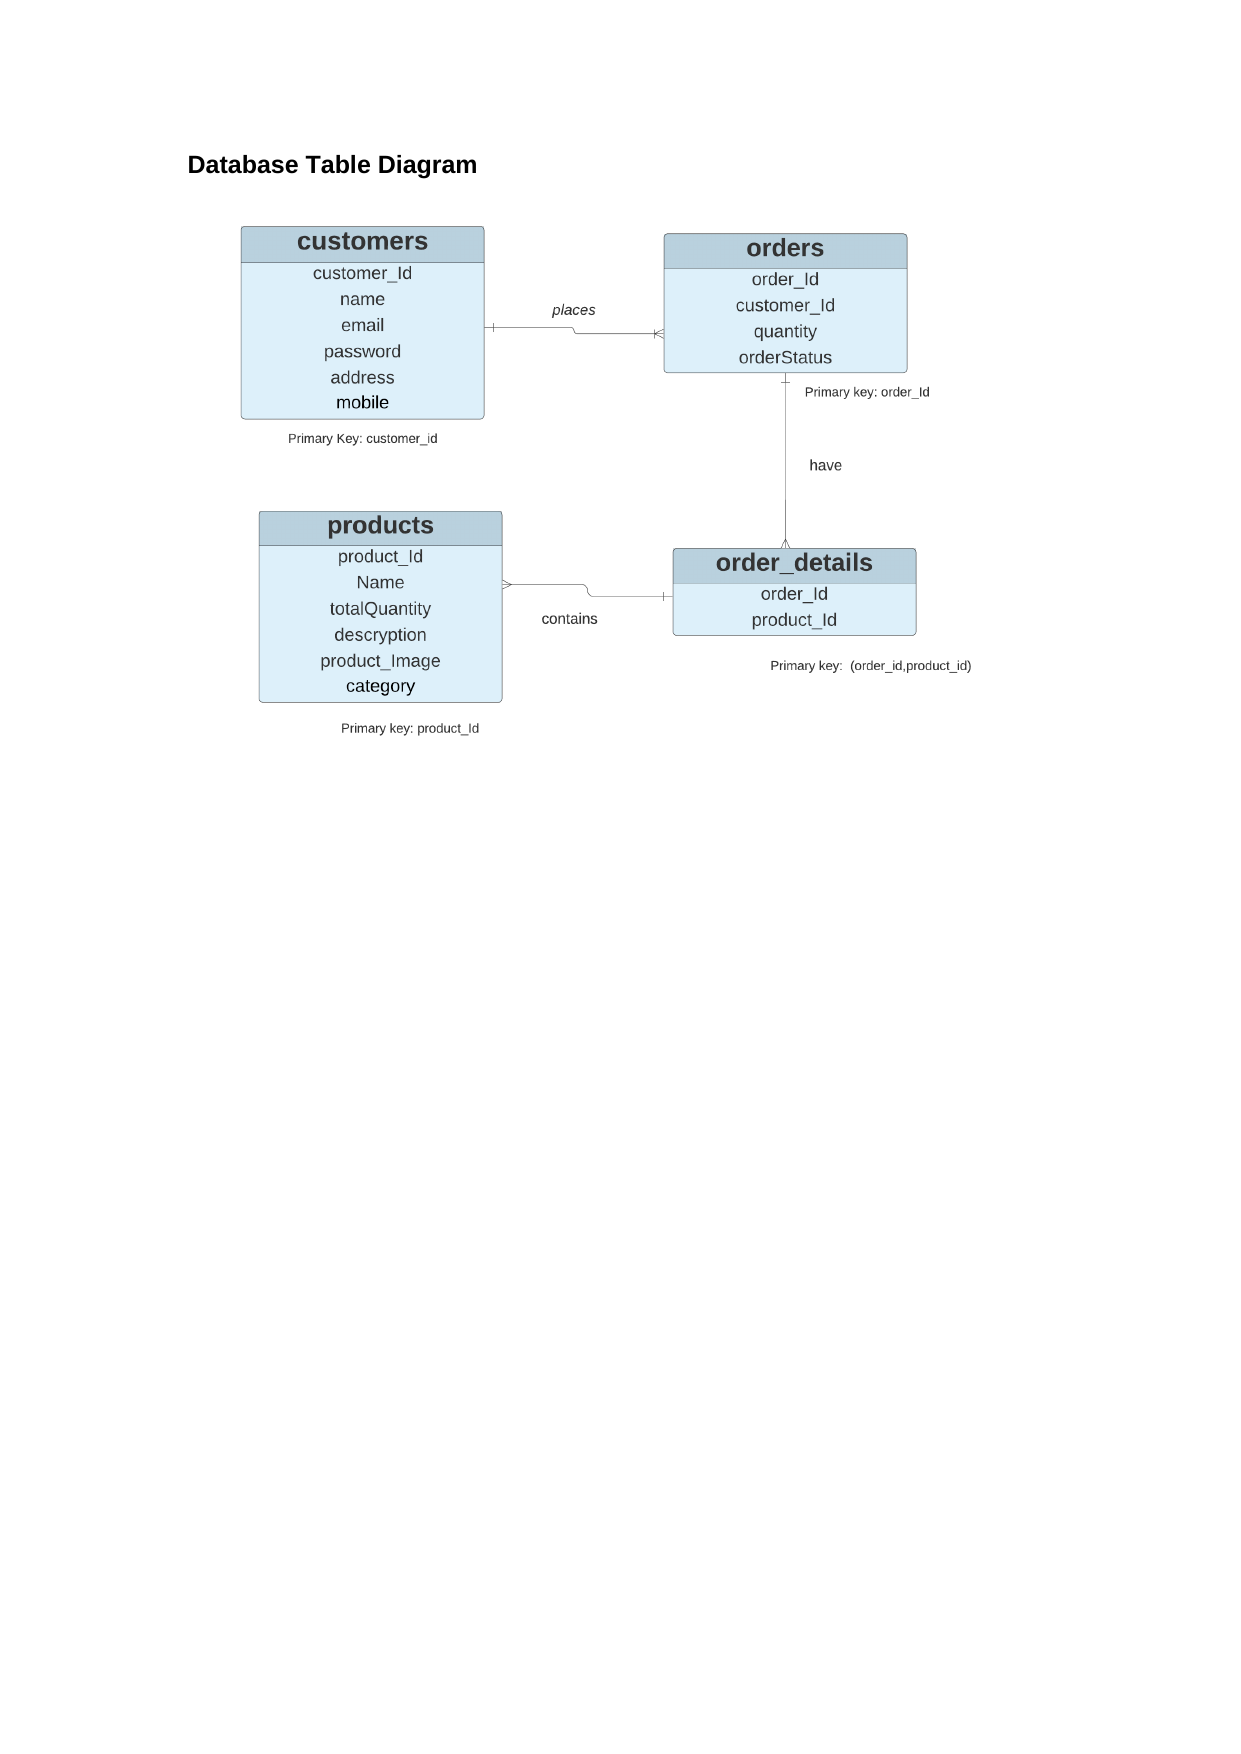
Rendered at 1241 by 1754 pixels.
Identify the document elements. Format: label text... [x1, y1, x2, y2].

picture [187, 182, 1056, 827]
